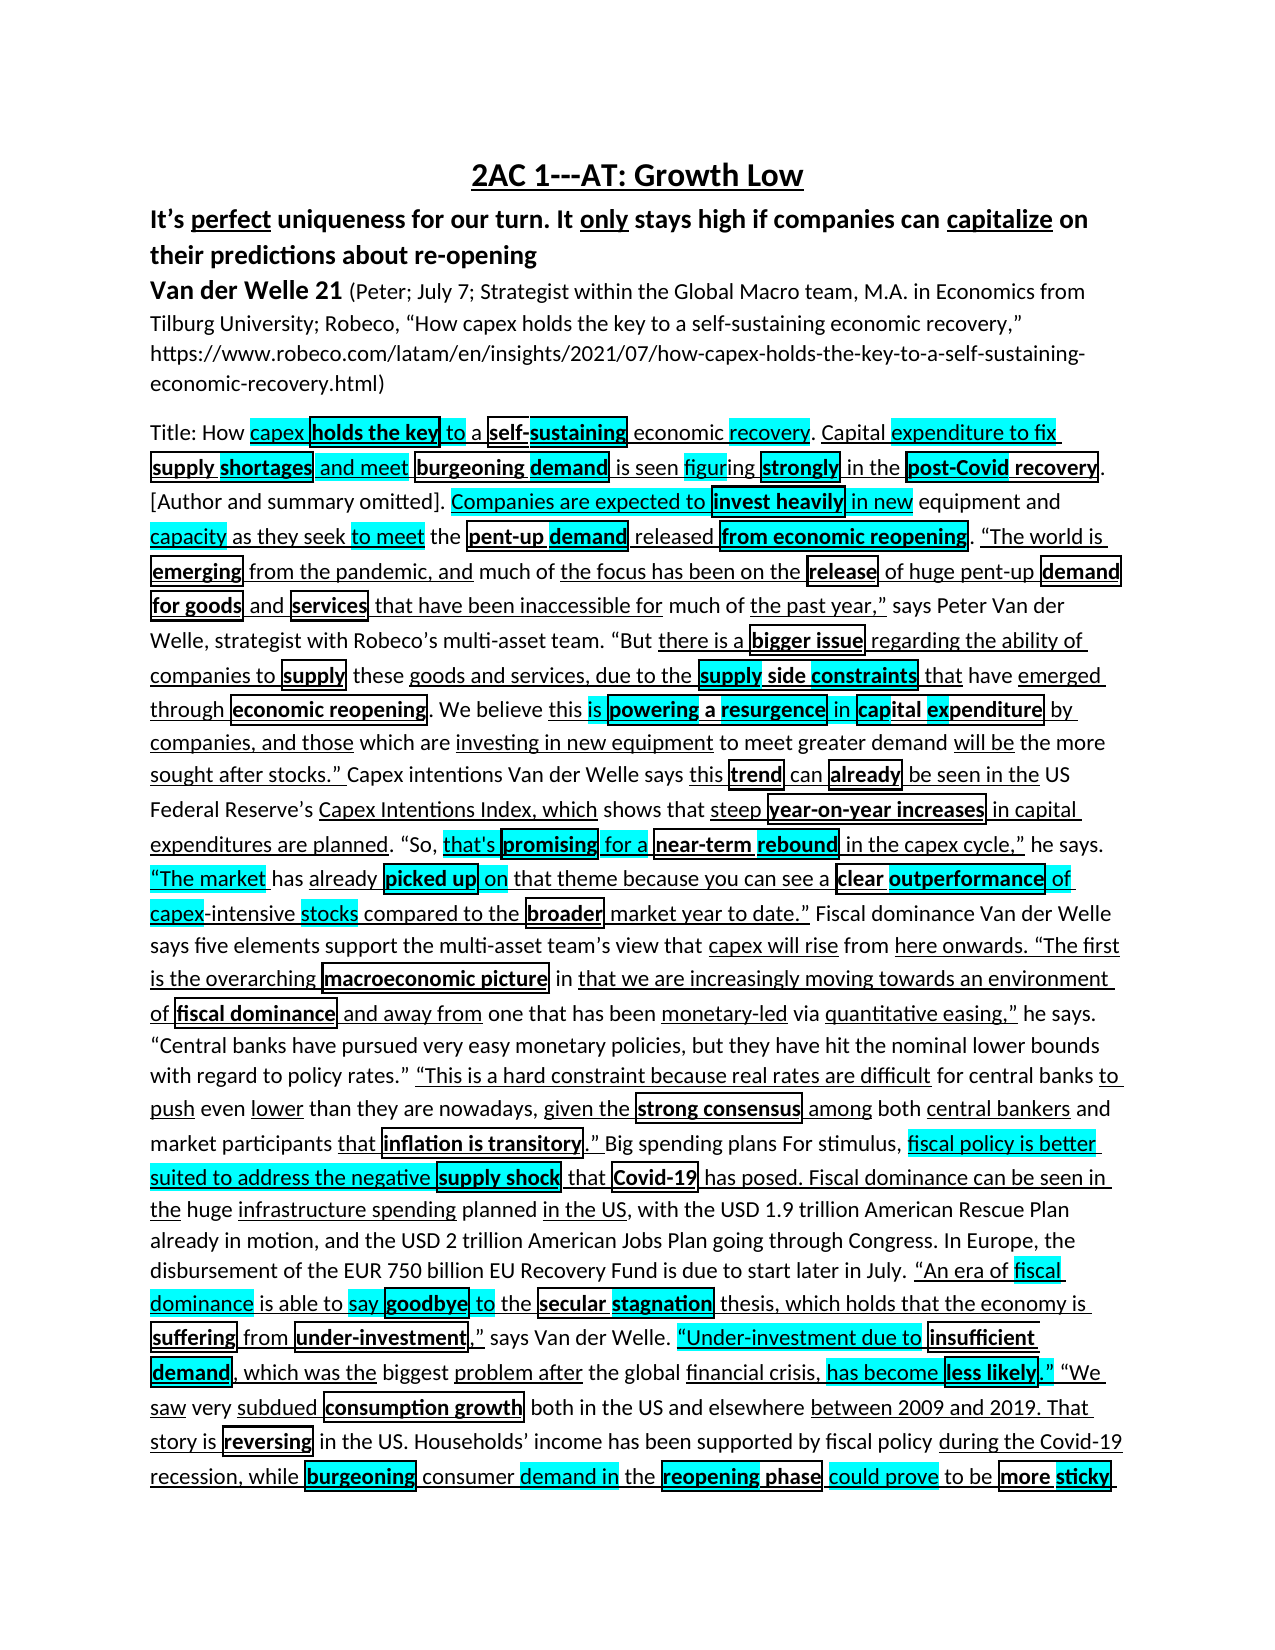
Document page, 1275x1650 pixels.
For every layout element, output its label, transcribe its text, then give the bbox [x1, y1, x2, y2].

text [150, 416, 1125, 1492]
text Van der Welle 21 (Peter; July 7; Strategist within the Global Macro team, M.A. in Economics from Tilburg University; Robeco, “How capex holds the key to a self-sustaining economic recovery,” https://www.robeco.com/latam/en/insights/2021/07/how-capex-holds-the-key-to-a-self-sustaining-economic-recovery.html) [150, 273, 1125, 397]
subtitle It’s perfect uniqueness for our turn. It only stays high if companies can capitalize on their predictions about re-opening [150, 202, 1125, 271]
subtitle 2AC 1---AT: Growth Low [150, 154, 1125, 195]
